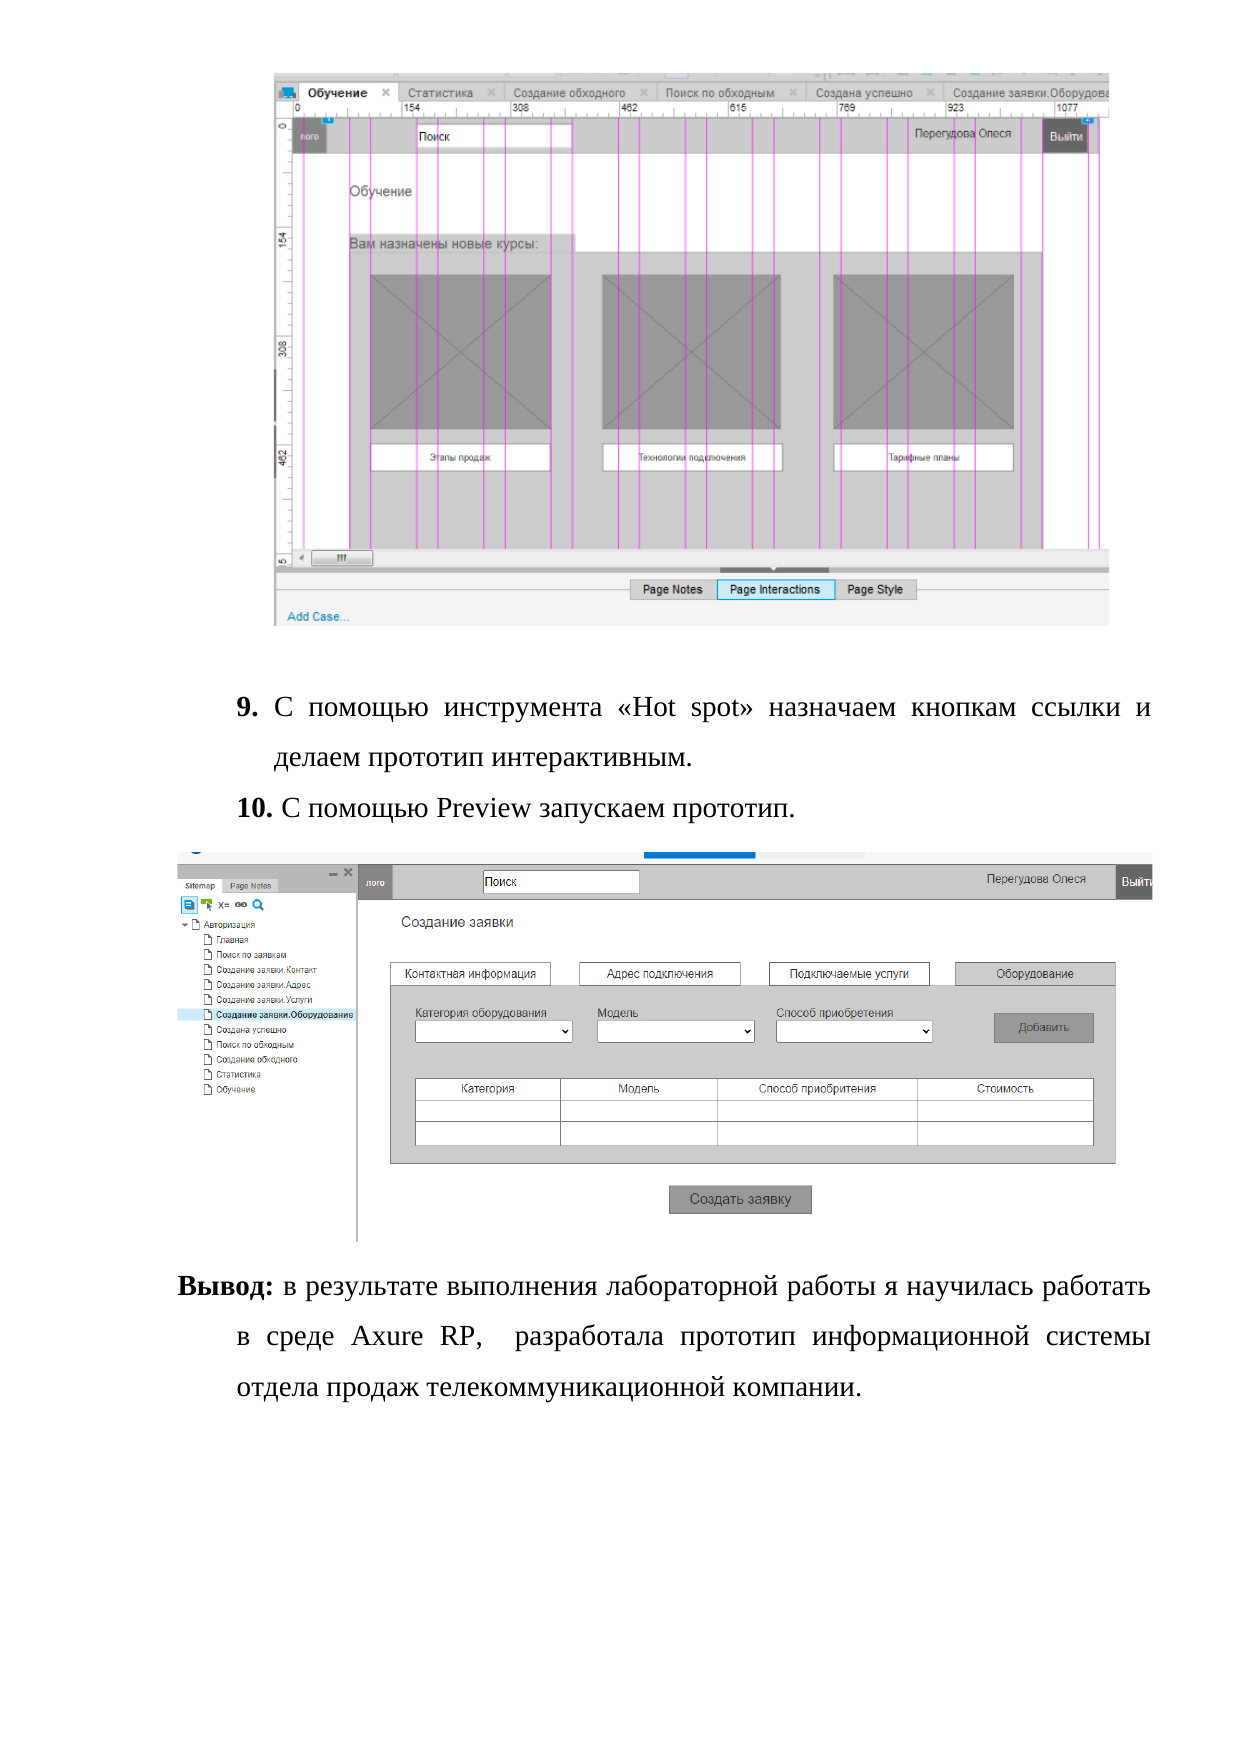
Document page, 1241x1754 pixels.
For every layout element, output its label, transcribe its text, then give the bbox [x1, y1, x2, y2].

text Вывод: в результате выполнения лабораторной работы я научилась работать в среде Axure RP, разработала прототип информационной системы отдела продаж телекоммуникационной компании. [177, 1268, 1152, 1402]
picture [177, 852, 1153, 1242]
list С помощью инструмента «Hot spot» назначаем кнопкам ссылки и делаем прототип интерактивным. [236, 689, 1152, 773]
list С помощью Preview запускаем прототип. [236, 790, 1152, 823]
picture [273, 73, 1110, 626]
